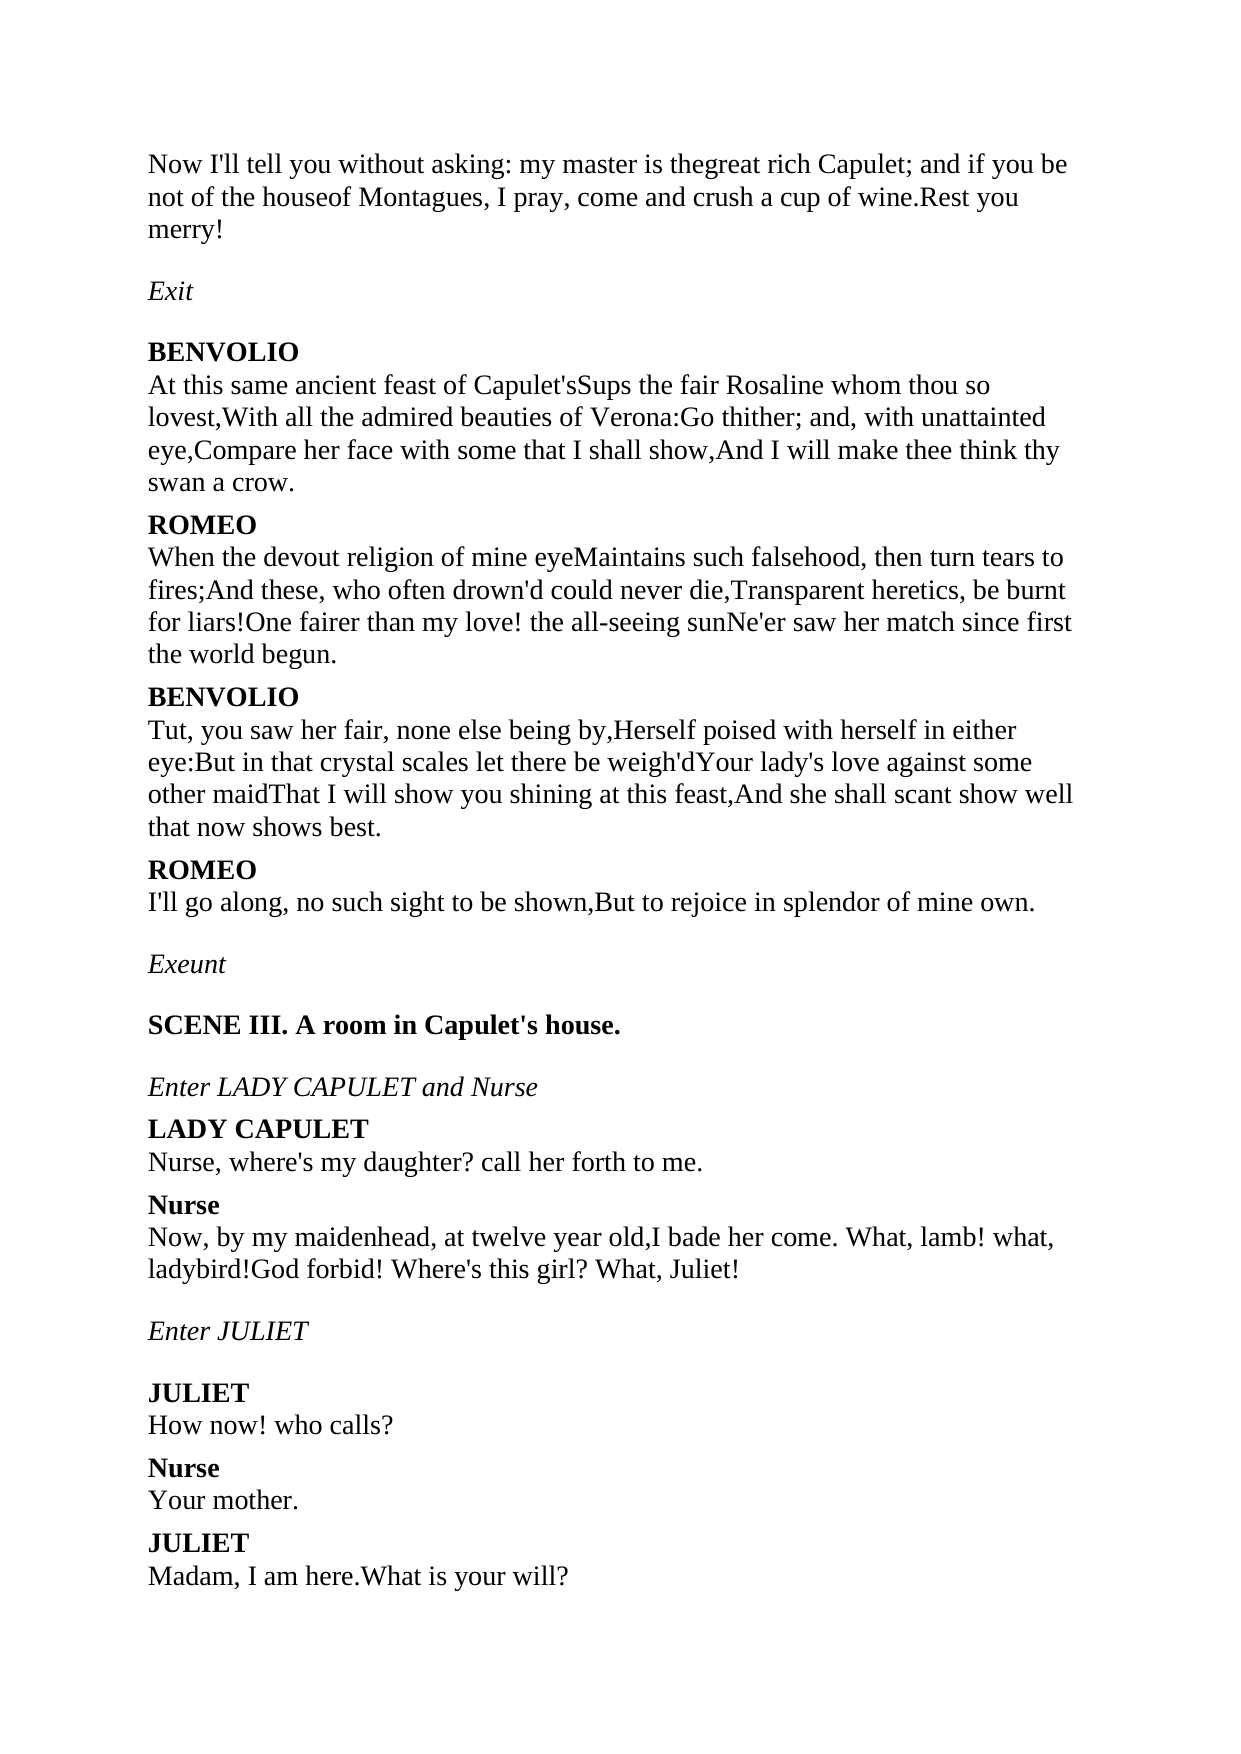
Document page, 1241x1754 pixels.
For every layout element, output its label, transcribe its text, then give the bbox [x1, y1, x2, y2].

text Nurse [148, 1188, 1093, 1220]
text Exit [148, 274, 1093, 306]
text Exeunt [148, 947, 1093, 979]
text When the devout religion of mine eyeMaintains such falsehood, then turn tears to fires;And these, who often drown'd could never die,Transparent heretics, be burnt for liars!One fairer than my love! the all-seeing sunNe'er saw her match since first the world begun. [148, 540, 1093, 670]
text JULIET [148, 1526, 1093, 1558]
text BENVOLIO [148, 680, 1093, 713]
text LADY CAPULET [148, 1113, 1093, 1145]
text BENVOLIO [148, 336, 1093, 368]
text Now, by my maidenhead, at twelve year old,I bade her come. What, lamb! what, ladybird!God forbid! Where's this girl? What, Juliet! [148, 1220, 1093, 1285]
text ROMEO [148, 508, 1093, 540]
text Enter JULIET [148, 1314, 1093, 1347]
text ROMEO [148, 853, 1093, 885]
text Enter LADY CAPULET and Nurse [148, 1070, 1093, 1102]
text Nurse [148, 1451, 1093, 1483]
text Now I'll tell you without asking: my master is thegreat rich Capulet; and if you be not of the houseof Montagues, I pray, come and crush a cup of wine.Rest you merry! [148, 148, 1093, 245]
text JULIET [148, 1376, 1093, 1408]
text SCENE III. A room in Capulet's house. [148, 1008, 1093, 1041]
text At this same ancient feast of Capulet'sSups the fair Rosaline whom thou so lovest,With all the admired beauties of Verona:Go thither; and, with unattainted eye,Compare her face with some that I shall show,And I will make thee think thy swan a crow. [148, 368, 1093, 497]
text Nurse, where's my daughter? call her forth to me. [148, 1145, 1093, 1177]
text I'll go along, no such sight to be shown,But to rejoice in splendor of mine own. [148, 885, 1093, 917]
text Your mother. [148, 1483, 1093, 1516]
text Madam, I am here.What is your will? [148, 1558, 1093, 1591]
text How now! who calls? [148, 1408, 1093, 1441]
text Tut, you saw her fair, none else being by,Herself poised with herself in either eye:But in that crystal scales let there be weigh'dYour lady's love against some other maidThat I will show you shining at this feast,And she shall scant show well that now shows best. [148, 713, 1093, 842]
